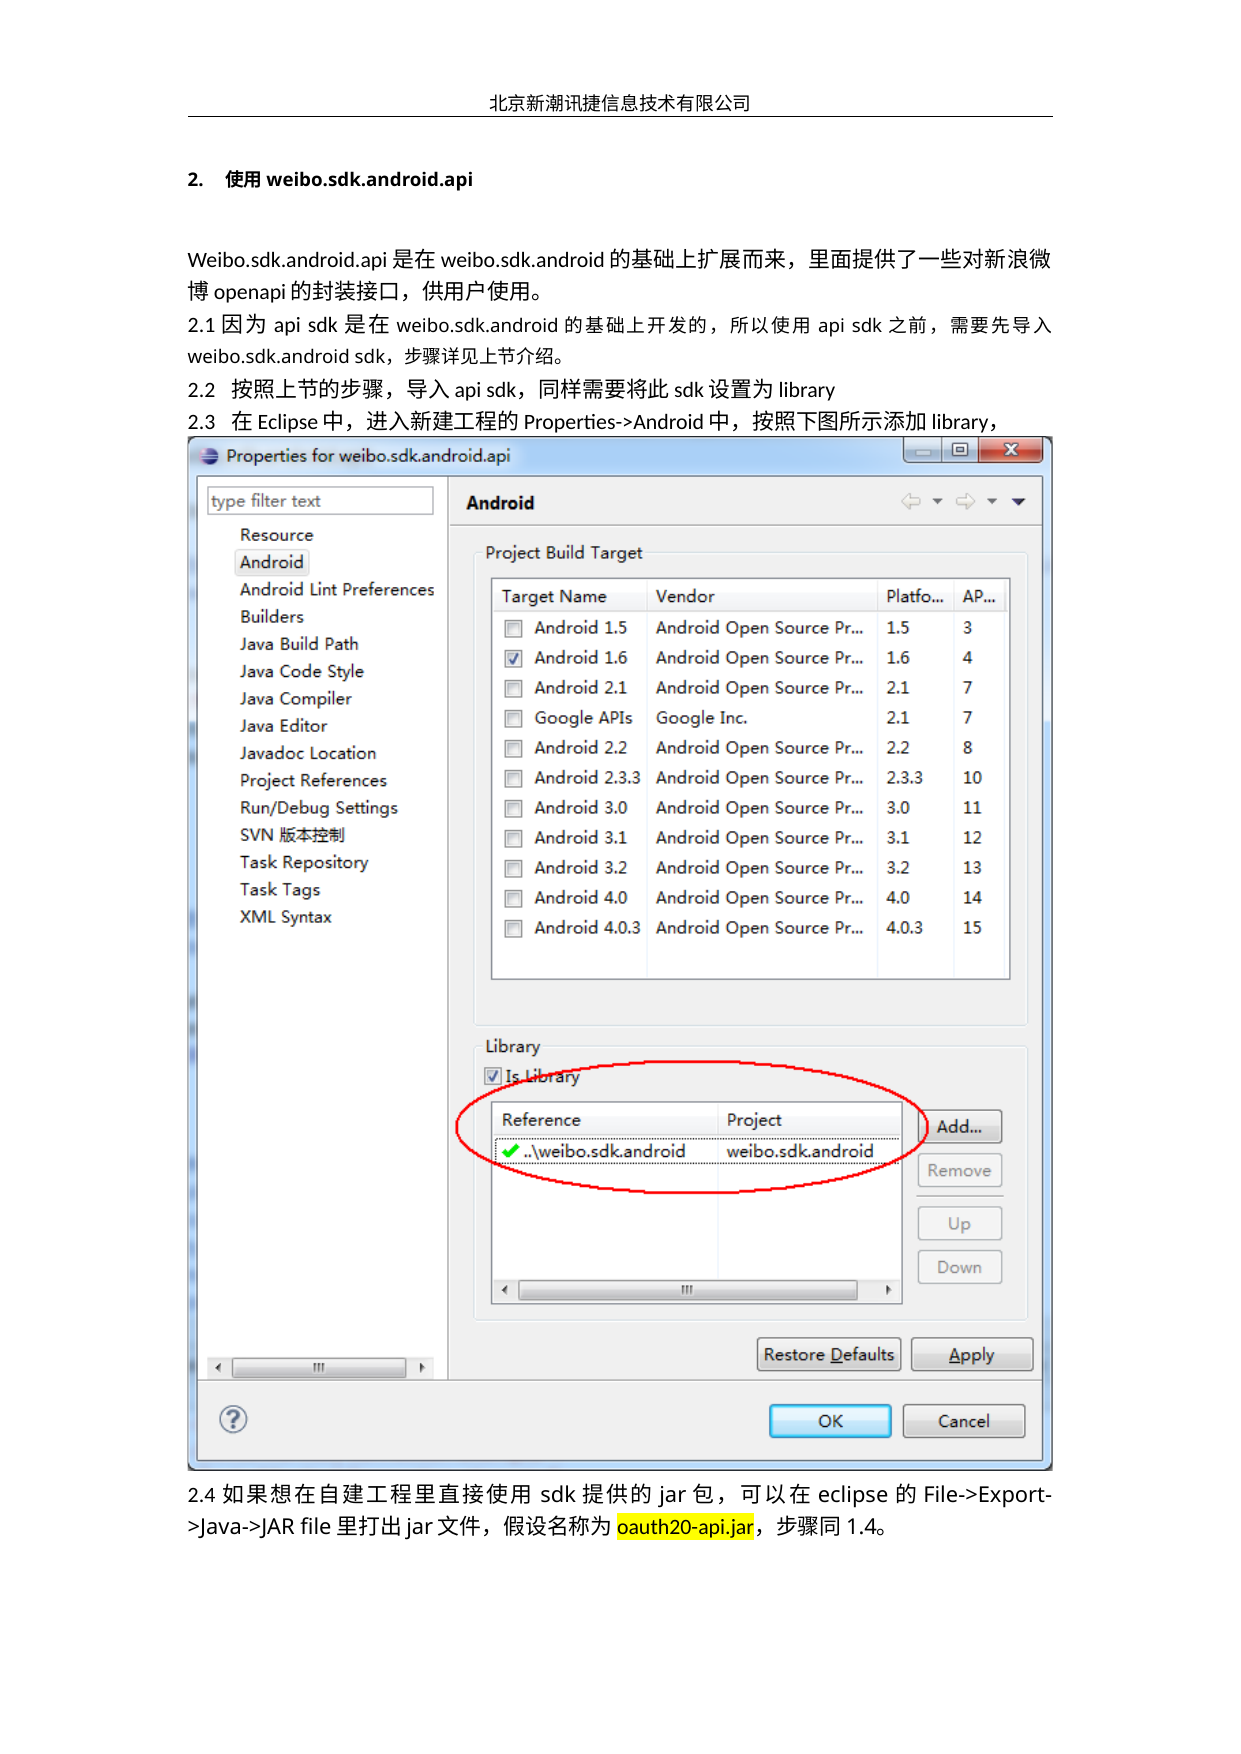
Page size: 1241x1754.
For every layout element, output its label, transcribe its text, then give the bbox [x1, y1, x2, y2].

text 2.3 在Eclipse中，进入新建工程的Properties->Android中，按照下图所示添加library， [187, 404, 1053, 436]
subtitle 使用weibo.sdk.android.api [187, 162, 1053, 194]
text 2.2 按照上节的步骤，导入api sdk，同样需要将此sdk设置为library [187, 371, 1053, 404]
text 2.4如果想在自建工程里直接使用sdk提供的jar包，可以在eclipse的File->Export->Java->JAR file里打出jar文件，假设名称为oauth20-api.jar，步骤同1.4。 [187, 1476, 1053, 1541]
picture [187, 436, 1053, 1471]
text Weibo.sdk.android.api是在weibo.sdk.android的基础上扩展而来，里面提供了一些对新浪微博openapi的封装接口，供用户使用。 [187, 241, 1053, 306]
text 2.1因为api sdk是在weibo.sdk.android的基础上开发的，所以使用api sdk之前，需要先导入weibo.sdk.android sdk，步骤详见上节介绍。 [187, 306, 1053, 371]
